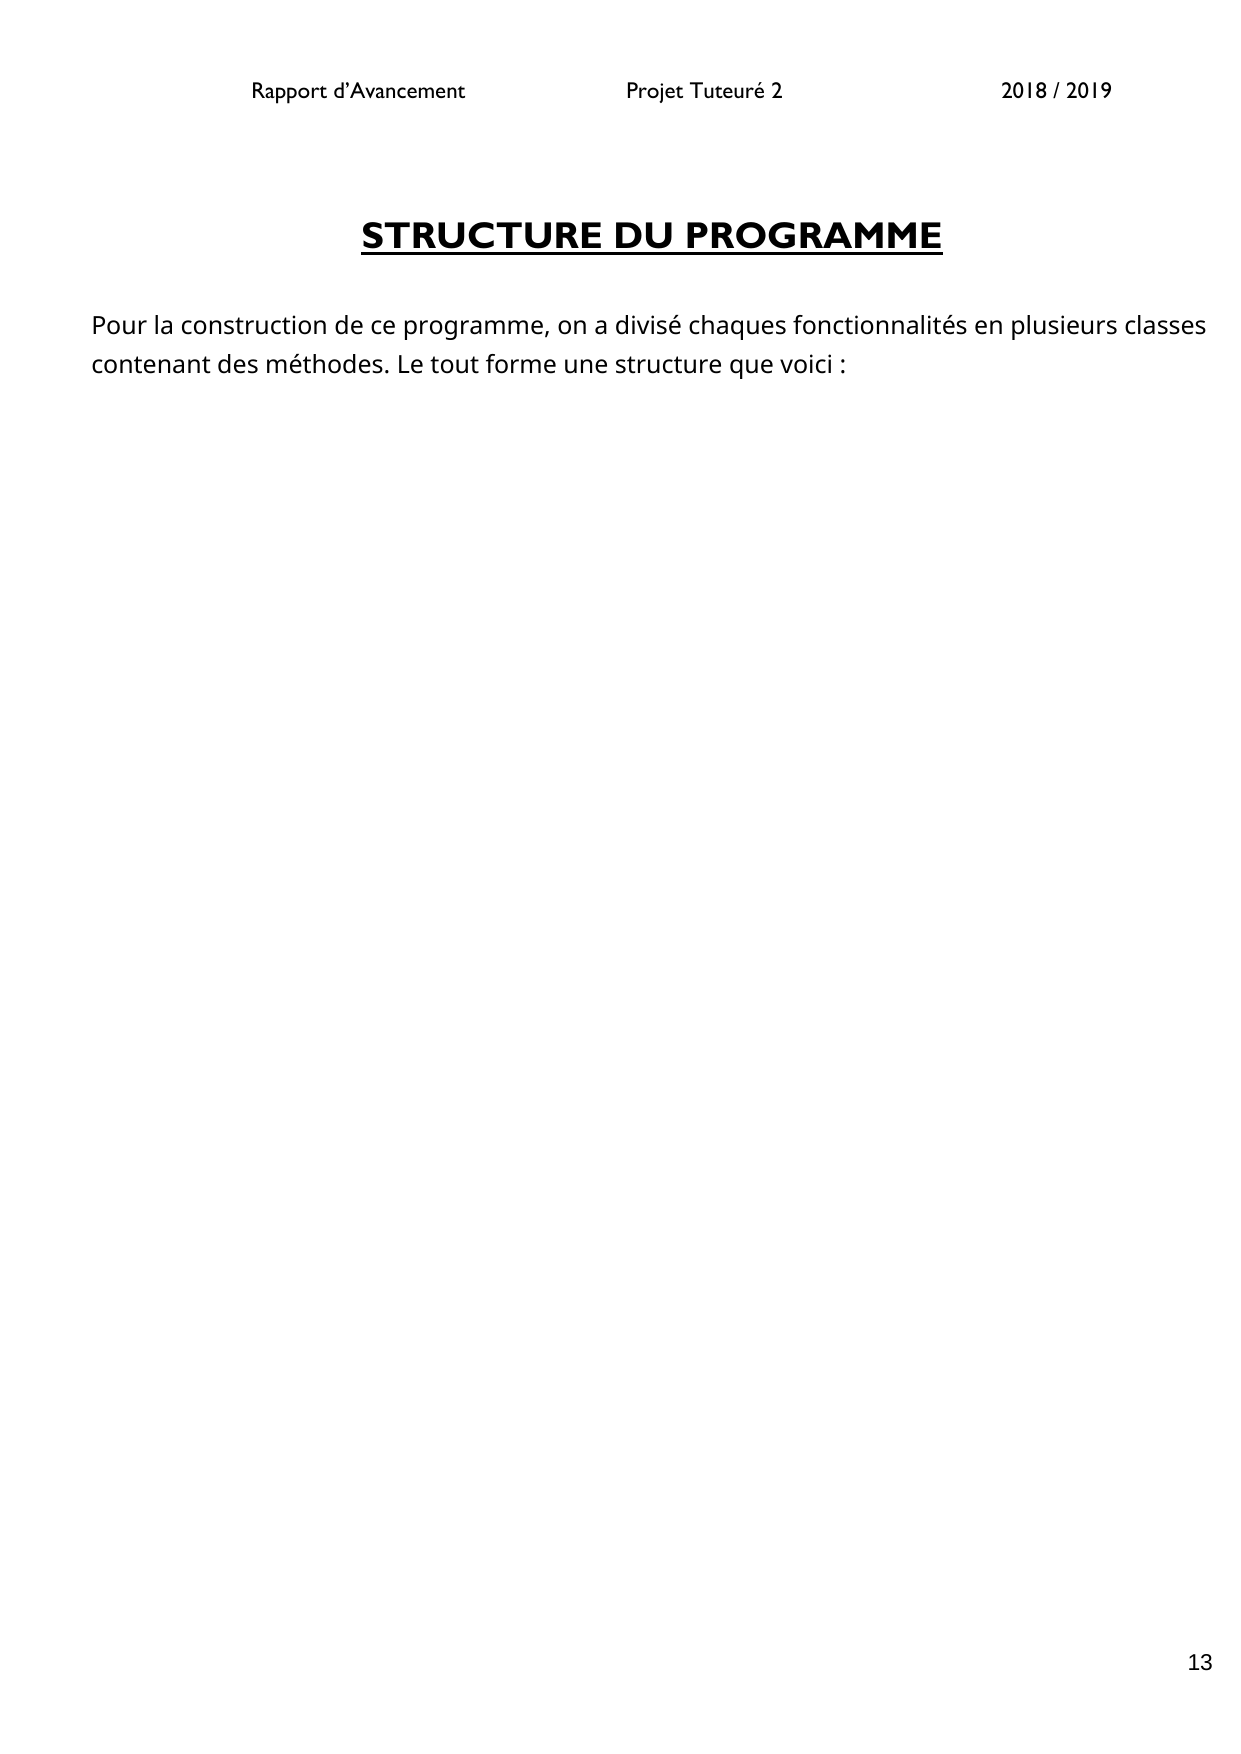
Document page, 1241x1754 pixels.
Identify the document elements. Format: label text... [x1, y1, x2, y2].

text Pour la construction de ce programme, on a divisé chaques fonctionnalités en plusieurs classes contenant des méthodes. Le tout forme une structure que voici : [91, 308, 1213, 381]
text STRUCTURE DU PROGRAMME [91, 209, 1213, 261]
